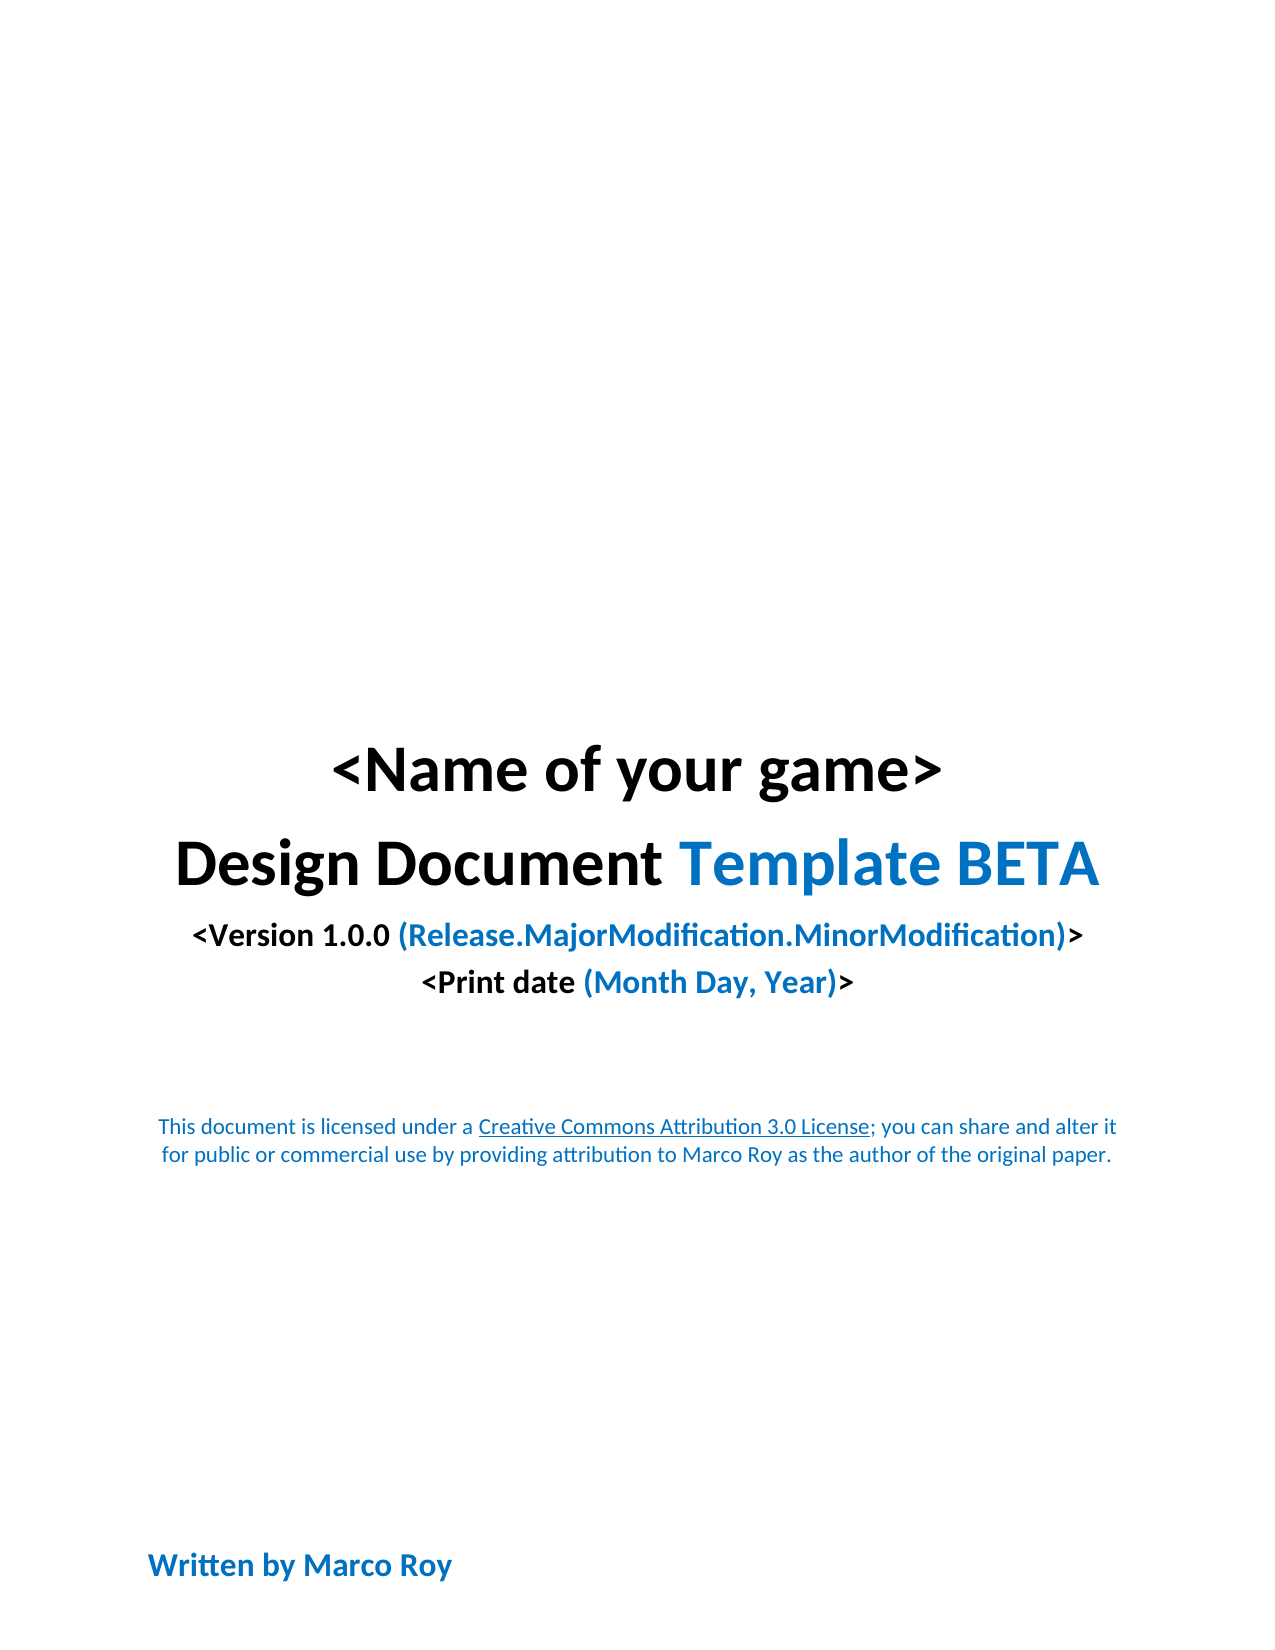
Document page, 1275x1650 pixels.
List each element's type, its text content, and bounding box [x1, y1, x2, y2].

text <Name of your game> [148, 727, 1127, 808]
text This document is licensed under a Creative Commons Attribution 3.0 License; you can share and alter it for public or commercial use by providing attribution to Marco Roy as the author of the original paper. [148, 1112, 1127, 1168]
text <Version 1.0.0 (Release.MajorModification.MinorModification)> [148, 914, 1127, 955]
text Design Document Template BETA [148, 821, 1127, 902]
text <Print date (Month Day, Year)> [148, 961, 1127, 1002]
